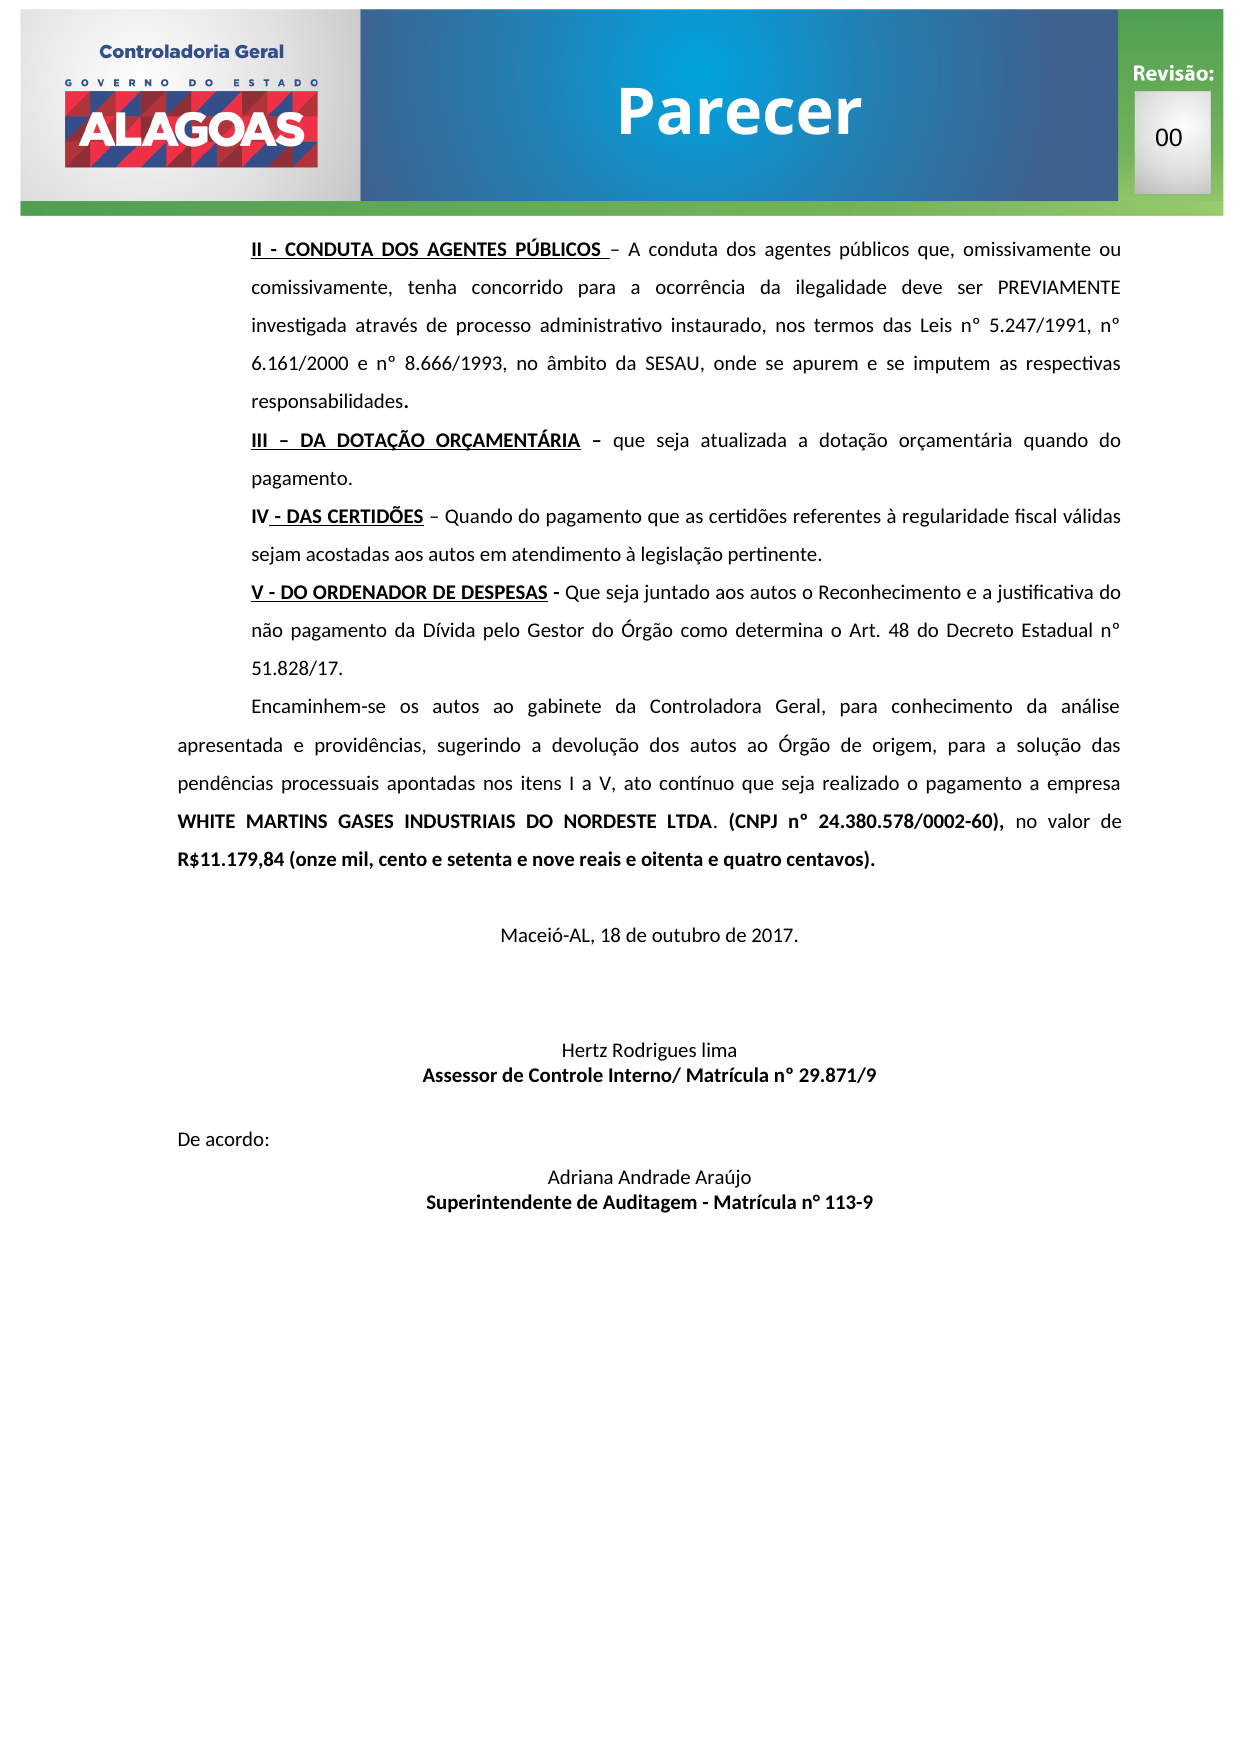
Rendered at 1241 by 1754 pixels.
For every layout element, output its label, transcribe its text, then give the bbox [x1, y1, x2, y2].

text De acordo: [177, 1126, 1122, 1151]
text Assessor de Controle Interno/ Matrícula nº 29.871/9 [177, 1062, 1122, 1088]
text Maceió-AL, 18 de outubro de 2017. [177, 922, 1122, 948]
text Encaminhem-se os autos ao gabinete da Controladora Geral, para conhecimento da análise apresentada e providências, sugerindo a devolução dos autos ao Órgão de origem, para a solução das pendências processuais apontadas nos itens I a V, ato contínuo que seja realizado o pagamento a empresa WHITE MARTINS GASES INDUSTRIAIS DO NORDESTE LTDA. (CNPJ nº 24.380.578/0002-60), no valor de R$11.179,84 (onze mil, cento e setenta e nove reais e oitenta e quatro centavos). [177, 694, 1122, 872]
text II - CONDUTA DOS AGENTES PÚBLICOS – A conduta dos agentes públicos que, omissivamente ou comissivamente, tenha concorrido para a ocorrência da ilegalidade deve ser PREVIAMENTE investigada através de processo administrativo instaurado, nos termos das Leis nº 5.247/1991, nº 6.161/2000 e nº 8.666/1993, no âmbito da SESAU, onde se apurem e se imputem as respectivas responsabilidades. [251, 236, 1122, 414]
text Hertz Rodrigues lima [177, 1037, 1122, 1062]
text Superintendente de Auditagem - Matrícula n° 113-9 [177, 1189, 1122, 1215]
text IV - DAS CERTIDÕES – Quando do pagamento que as certidões referentes à regularidade fiscal válidas sejam acostadas aos autos em atendimento à legislação pertinente. [251, 503, 1122, 567]
text V - DO ORDENADOR DE DESPESAS - Que seja juntado aos autos o Reconhecimento e a justificativa do não pagamento da Dívida pelo Gestor do Órgão como determina o Art. 48 do Decreto Estadual nº 51.828/17. [251, 579, 1122, 681]
text Adriana Andrade Araújo [177, 1164, 1122, 1189]
picture [20, 9, 1224, 216]
text III – DA DOTAÇÃO ORÇAMENTÁRIA – que seja atualizada a dotação orçamentária quando do pagamento. [251, 427, 1122, 490]
